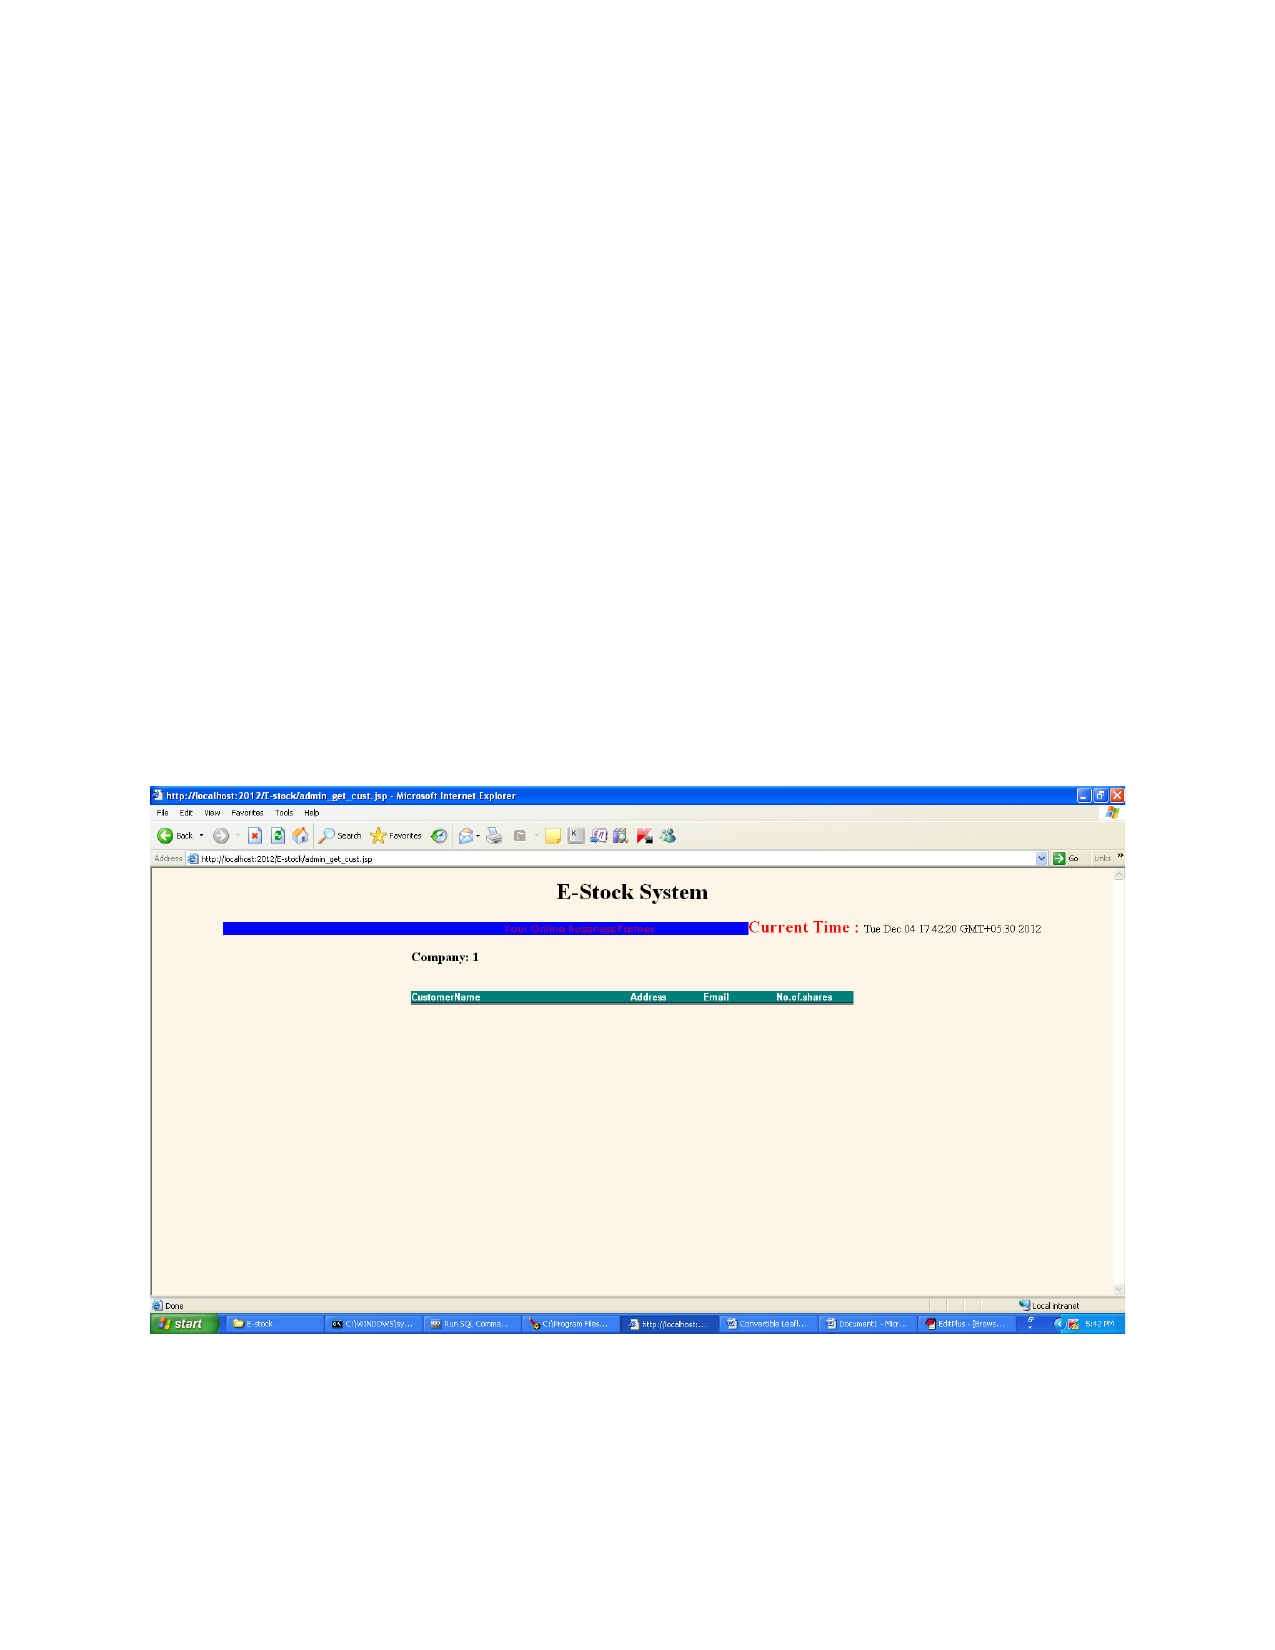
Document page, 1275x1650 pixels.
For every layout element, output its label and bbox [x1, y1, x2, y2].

picture [150, 786, 1125, 1334]
